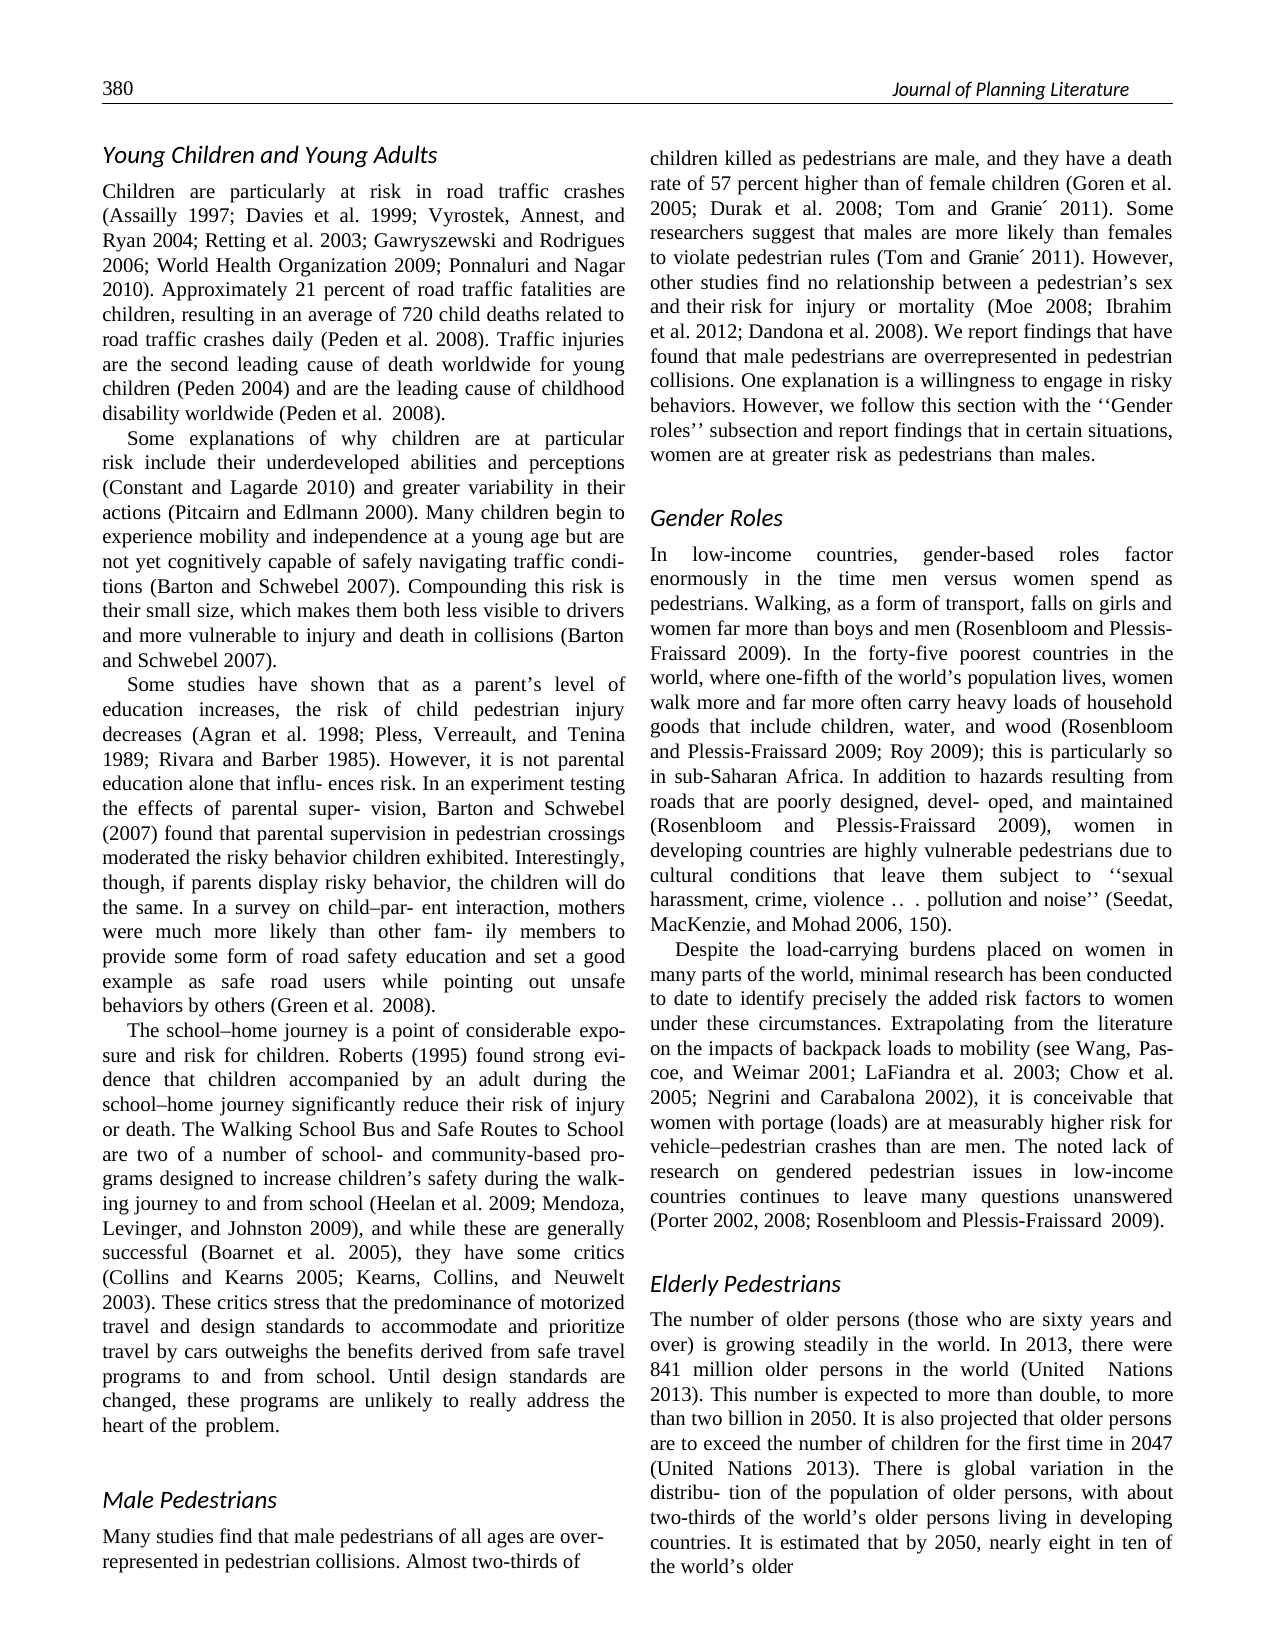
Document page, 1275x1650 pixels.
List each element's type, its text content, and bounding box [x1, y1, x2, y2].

text In low-income countries, gender-based roles factor enormously in the time men versus women spend as pedestrians. Walking, as a form of transport, falls on girls and women far more than boys and men (Rosenbloom and Plessis-Fraissard 2009). In the forty-five poorest countries in the world, where one-fifth of the world’s population lives, women walk more and far more often carry heavy loads of household goods that include children, water, and wood (Rosenbloom and Plessis-Fraissard 2009; Roy 2009); this is particularly so in sub-Saharan Africa. In addition to hazards resulting from roads that are poorly designed, devel- oped, and maintained (Rosenbloom and Plessis-Fraissard 2009), women in developing countries are highly vulnerable pedestrians due to cultural conditions that leave them subject to ‘‘sexual harassment, crime, violence .. . pollution and noise’’ (Seedat, MacKenzie, and Mohad 2006, 150). [650, 542, 1173, 936]
text Some explanations of why children are at particular risk include their underdeveloped abilities and perceptions (Constant and Lagarde 2010) and greater variability in their actions (Pitcairn and Edlmann 2000). Many children begin to experience mobility and independence at a young age but are not yet cognitively capable of safely navigating traffic condi- tions (Barton and Schwebel 2007). Compounding this risk is their small size, which makes them both less visible to drivers and more vulnerable to injury and death in collisions (Barton and Schwebel 2007). [102, 426, 625, 672]
text Despite the load-carrying burdens placed on women in many parts of the world, minimal research has been conducted to date to identify precisely the added risk factors to women under these circumstances. Extrapolating from the literature on the impacts of backpack loads to mobility (see Wang, Pas- coe, and Weimar 2001; LaFiandra et al. 2003; Chow et al. 2005; Negrini and Carabalona 2002), it is conceivable that women with portage (loads) are at measurably higher risk for vehicle–pedestrian crashes than are men. The noted lack of research on gendered pedestrian issues in low-income countries continues to leave many questions unanswered (Porter 2002, 2008; Rosenbloom and Plessis-Fraissard 2009). [650, 937, 1173, 1232]
text Some studies have shown that as a parent’s level of education increases, the risk of child pedestrian injury decreases (Agran et al. 1998; Pless, Verreault, and Tenina 1989; Rivara and Barber 1985). However, it is not parental education alone that influ- ences risk. In an experiment testing the effects of parental super- vision, Barton and Schwebel (2007) found that parental supervision in pedestrian crossings moderated the risky behavior children exhibited. Interestingly, though, if parents display risky behavior, the children will do the same. In a survey on child–par- ent interaction, mothers were much more likely than other fam- ily members to provide some form of road safety education and set a good example as safe road users while pointing out unsafe behaviors by others (Green et al. 2008). [102, 672, 625, 1017]
subtitle Male Pedestrians [102, 1484, 625, 1515]
subtitle Gender Roles [650, 502, 1185, 532]
text Children are particularly at risk in road traffic crashes (Assailly 1997; Davies et al. 1999; Vyrostek, Annest, and Ryan 2004; Retting et al. 2003; Gawryszewski and Rodrigues 2006; World Health Organization 2009; Ponnaluri and Nagar 2010). Approximately 21 percent of road traffic fatalities are children, resulting in an average of 720 child deaths related to road traffic crashes daily (Peden et al. 2008). Traffic injuries are the second leading cause of death worldwide for young children (Peden 2004) and are the leading cause of childhood disability worldwide (Peden et al. 2008). [102, 179, 625, 425]
subtitle Young Children and Young Adults [102, 139, 625, 169]
text children killed as pedestrians are male, and they have a death rate of 57 percent higher than of female children (Goren et al. 2005; Durak et al. 2008; Tom and Granie´ 2011). Some researchers suggest that males are more likely than females to violate pedestrian rules (Tom and Granie´ 2011). However, other studies find no relationship between a pedestrian’s sex and their risk for injury or mortality (Moe 2008; Ibrahim et al. 2012; Dandona et al. 2008). We report findings that have found that male pedestrians are overrepresented in pedestrian collisions. One explanation is a willingness to engage in risky behaviors. However, we follow this section with the ‘‘Gender roles’’ subsection and report findings that in certain situations, women are at greater risk as pedestrians than males. [650, 146, 1173, 466]
text The school–home journey is a point of considerable expo- sure and risk for children. Roberts (1995) found strong evi- dence that children accompanied by an adult during the school–home journey significantly reduce their risk of injury or death. The Walking School Bus and Safe Routes to School are two of a number of school- and community-based pro- grams designed to increase children’s safety during the walk- ing journey to and from school (Heelan et al. 2009; Mendoza, Levinger, and Johnston 2009), and while these are generally successful (Boarnet et al. 2005), they have some critics (Collins and Kearns 2005; Kearns, Collins, and Neuwelt 2003). These critics stress that the predominance of motorized travel and design standards to accommodate and prioritize travel by cars outweighs the benefits derived from safe travel programs to and from school. Until design standards are changed, these programs are unlikely to really address the heart of the problem. [102, 1018, 625, 1437]
text The number of older persons (those who are sixty years and over) is growing steadily in the world. In 2013, there were 841 million older persons in the world (United Nations 2013). This number is expected to more than double, to more than two billion in 2050. It is also projected that older persons are to exceed the number of children for the first time in 2047 (United Nations 2013). There is global variation in the distribu- tion of the population of older persons, with about two-thirds of the world’s older persons living in developing countries. It is estimated that by 2050, nearly eight in ten of the world’s older [650, 1307, 1173, 1578]
subtitle Elderly Pedestrians [650, 1268, 1185, 1298]
text Many studies find that male pedestrians of all ages are over- represented in pedestrian collisions. Almost two-thirds of [102, 1524, 625, 1573]
